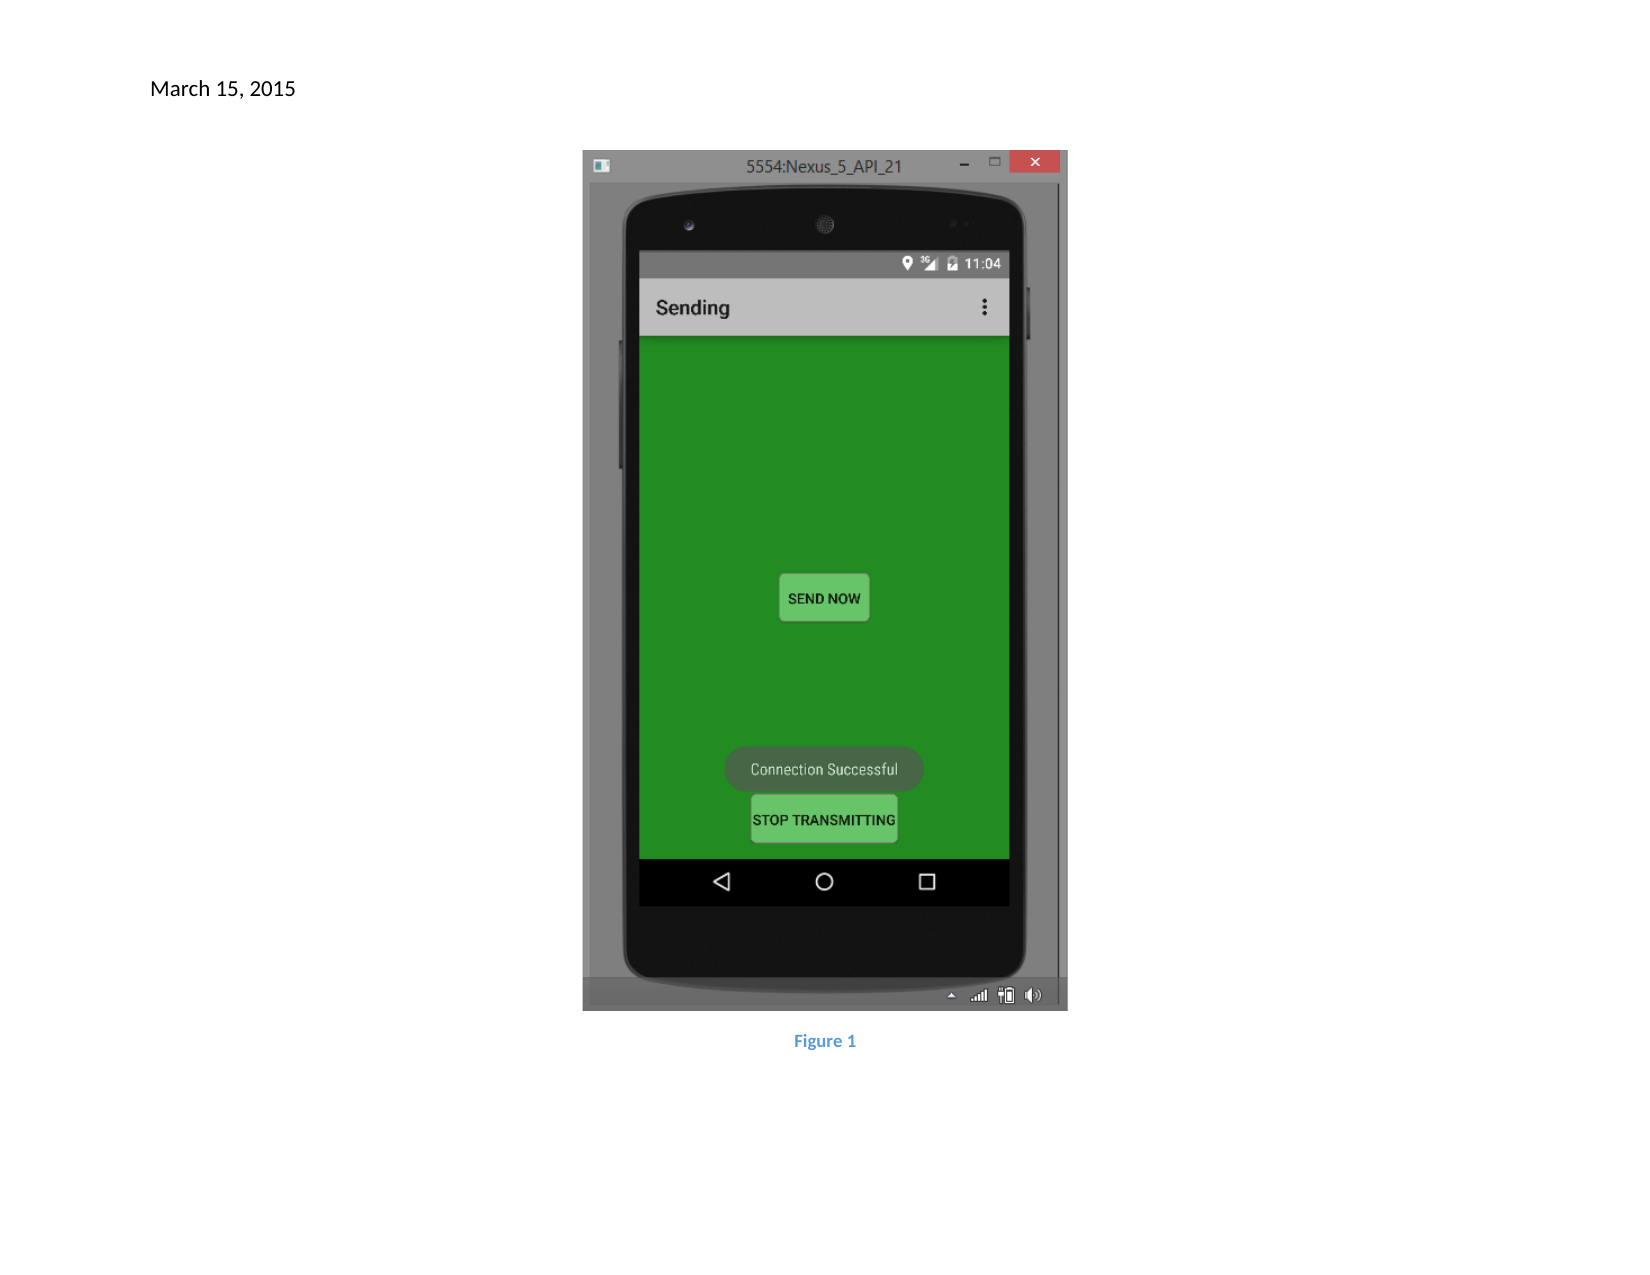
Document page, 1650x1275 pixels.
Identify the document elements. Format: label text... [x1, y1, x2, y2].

picture [582, 150, 1068, 1011]
